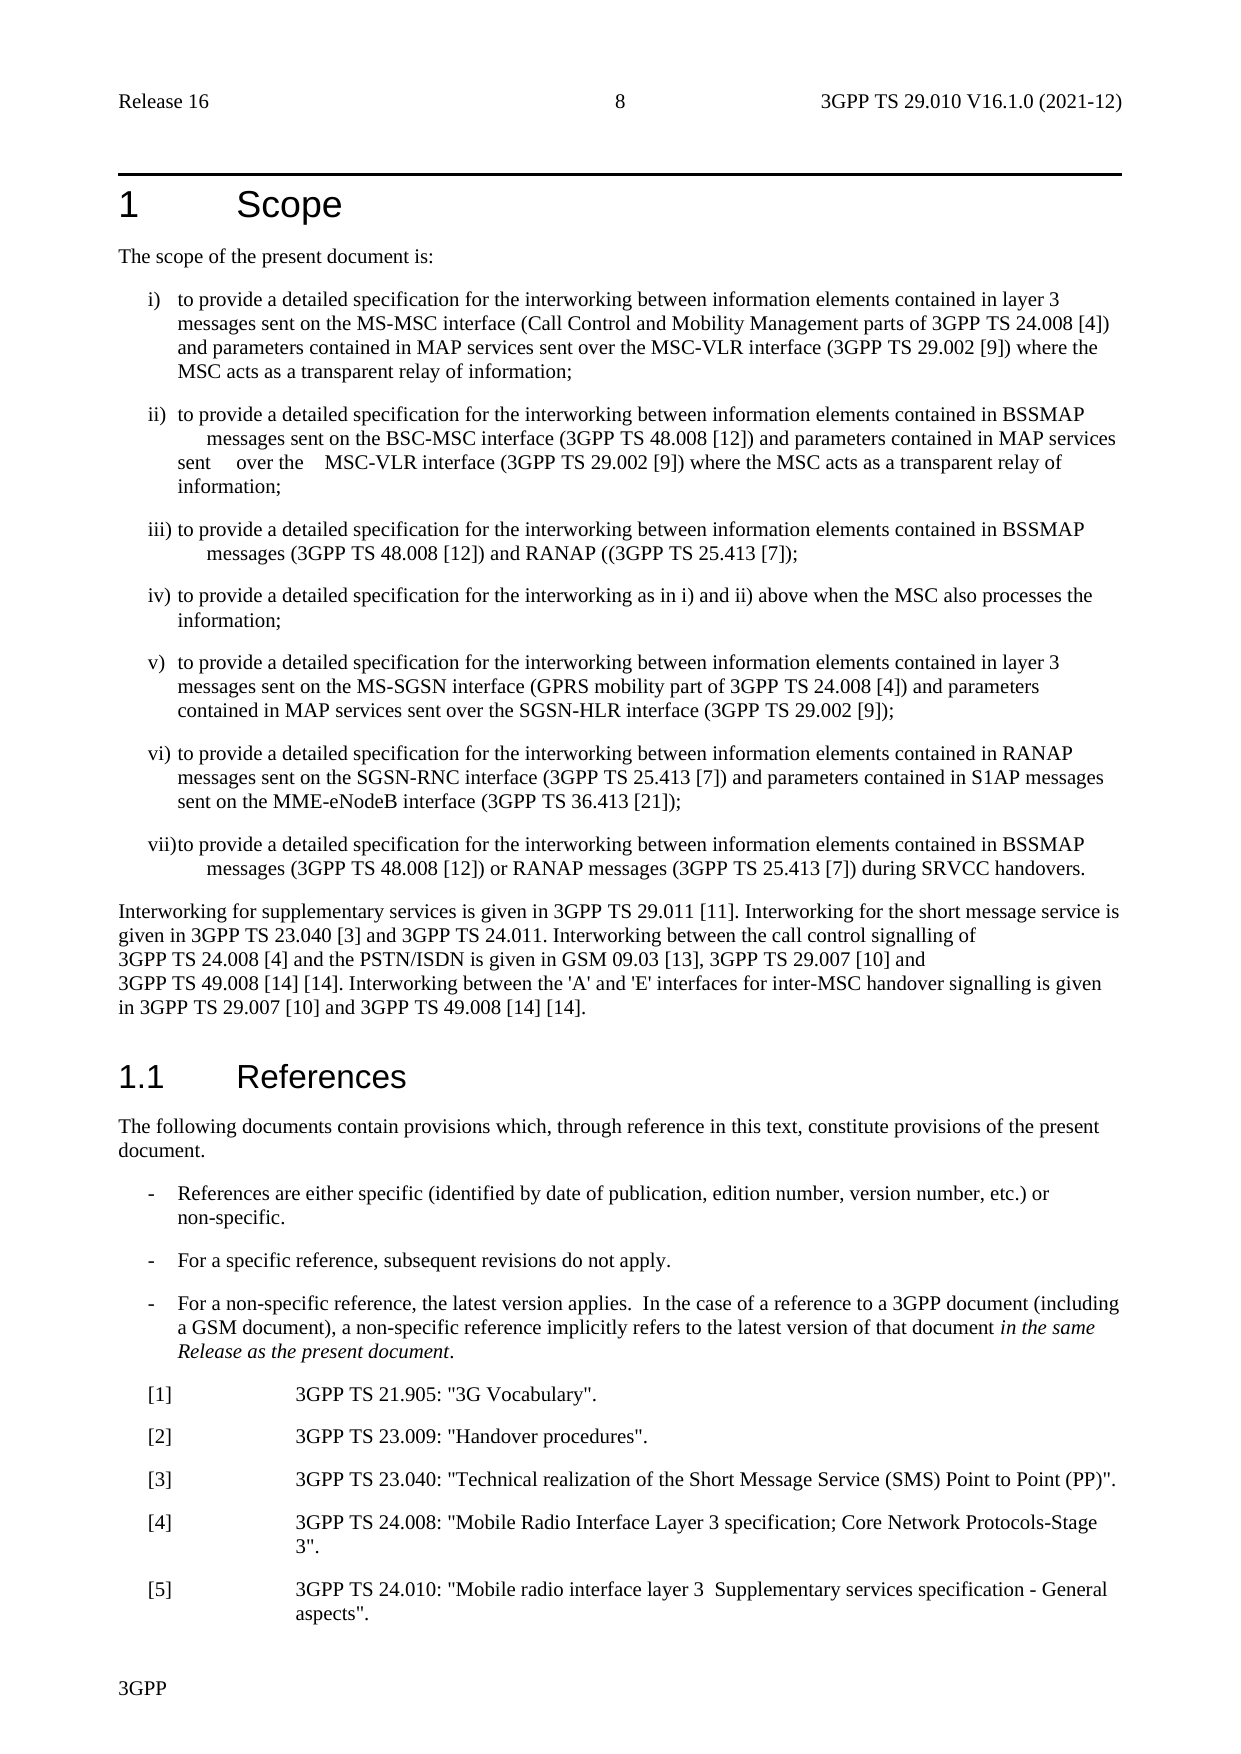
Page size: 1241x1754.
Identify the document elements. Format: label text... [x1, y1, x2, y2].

text - For a non-specific reference, the latest version applies. In the case of a reference to a 3GPP document (including a GSM document), a non-specific reference implicitly refers to the latest version of that document in the same Release as the present document. [148, 1291, 1122, 1363]
text [4] 3GPP TS 24.008: "Mobile Radio Interface Layer 3 specification; Core Network Protocols-Stage 3". [148, 1510, 1122, 1558]
text vii) to provide a detailed specification for the interworking between information elements contained in BSSMAP messages (3GPP TS 48.008 [12]) or RANAP messages (3GPP TS 25.413 [7]) during SRVCC handovers. [148, 832, 1122, 880]
text ii) to provide a detailed specification for the interworking between information elements contained in BSSMAP messages sent on the BSC-MSC interface (3GPP TS 48.008 [12]) and parameters contained in MAP services sent over the MSC-VLR interface (3GPP TS 29.002 [9]) where the MSC acts as a transparent relay of information; [148, 402, 1122, 498]
text [2] 3GPP TS 23.009: "Handover procedures". [148, 1424, 1122, 1448]
text iii) to provide a detailed specification for the interworking between information elements contained in BSSMAP messages (3GPP TS 48.008 [12]) and RANAP ((3GPP TS 25.413 [7]); [148, 517, 1122, 565]
subtitle 1.1 References [118, 1057, 1122, 1095]
text [5] 3GPP TS 24.010: "Mobile radio interface layer 3 Supplementary services specification - General aspects". [148, 1577, 1122, 1625]
text The following documents contain provisions which, through reference in this text, constitute provisions of the present document. [118, 1114, 1122, 1162]
text vi) to provide a detailed specification for the interworking between information elements contained in RANAP messages sent on the SGSN-RNC interface (3GPP TS 25.413 [7]) and parameters contained in S1AP messages sent on the MME-eNodeB interface (3GPP TS 36.413 [21]); [148, 741, 1122, 813]
text The scope of the present document is: [118, 244, 1122, 268]
text Interworking for supplementary services is given in 3GPP TS 29.011 [11]. Interworking for the short message service is given in 3GPP TS 23.040 [3] and 3GPP TS 24.011. Interworking between the call control signalling of 3GPP TS 24.008 [4] and the PSTN/ISDN is given in GSM 09.03 [13], 3GPP TS 29.007 [10] and 3GPP TS 49.008 [14] [14]. Interworking between the 'A' and 'E' interfaces for inter-MSC handover signalling is given in 3GPP TS 29.007 [10] and 3GPP TS 49.008 [14] [14]. [118, 899, 1122, 1019]
text iv) to provide a detailed specification for the interworking as in i) and ii) above when the MSC also processes the information; [148, 583, 1122, 632]
subtitle 1 Scope [118, 176, 1122, 225]
text v) to provide a detailed specification for the interworking between information elements contained in layer 3 messages sent on the MS-SGSN interface (GPRS mobility part of 3GPP TS 24.008 [4]) and parameters contained in MAP services sent over the SGSN-HLR interface (3GPP TS 29.002 [9]); [148, 650, 1122, 722]
text - References are either specific (identified by date of publication, edition number, version number, etc.) or non-specific. [148, 1181, 1122, 1229]
text [1] 3GPP TS 21.905: "3G Vocabulary". [148, 1382, 1122, 1406]
text [3] 3GPP TS 23.040: "Technical realization of the Short Message Service (SMS) Point to Point (PP)". [148, 1467, 1122, 1491]
text i) to provide a detailed specification for the interworking between information elements contained in layer 3 messages sent on the MS-MSC interface (Call Control and Mobility Management parts of 3GPP TS 24.008 [4]) and parameters contained in MAP services sent over the MSC-VLR interface (3GPP TS 29.002 [9]) where the MSC acts as a transparent relay of information; [148, 287, 1122, 383]
text - For a specific reference, subsequent revisions do not apply. [148, 1248, 1122, 1272]
